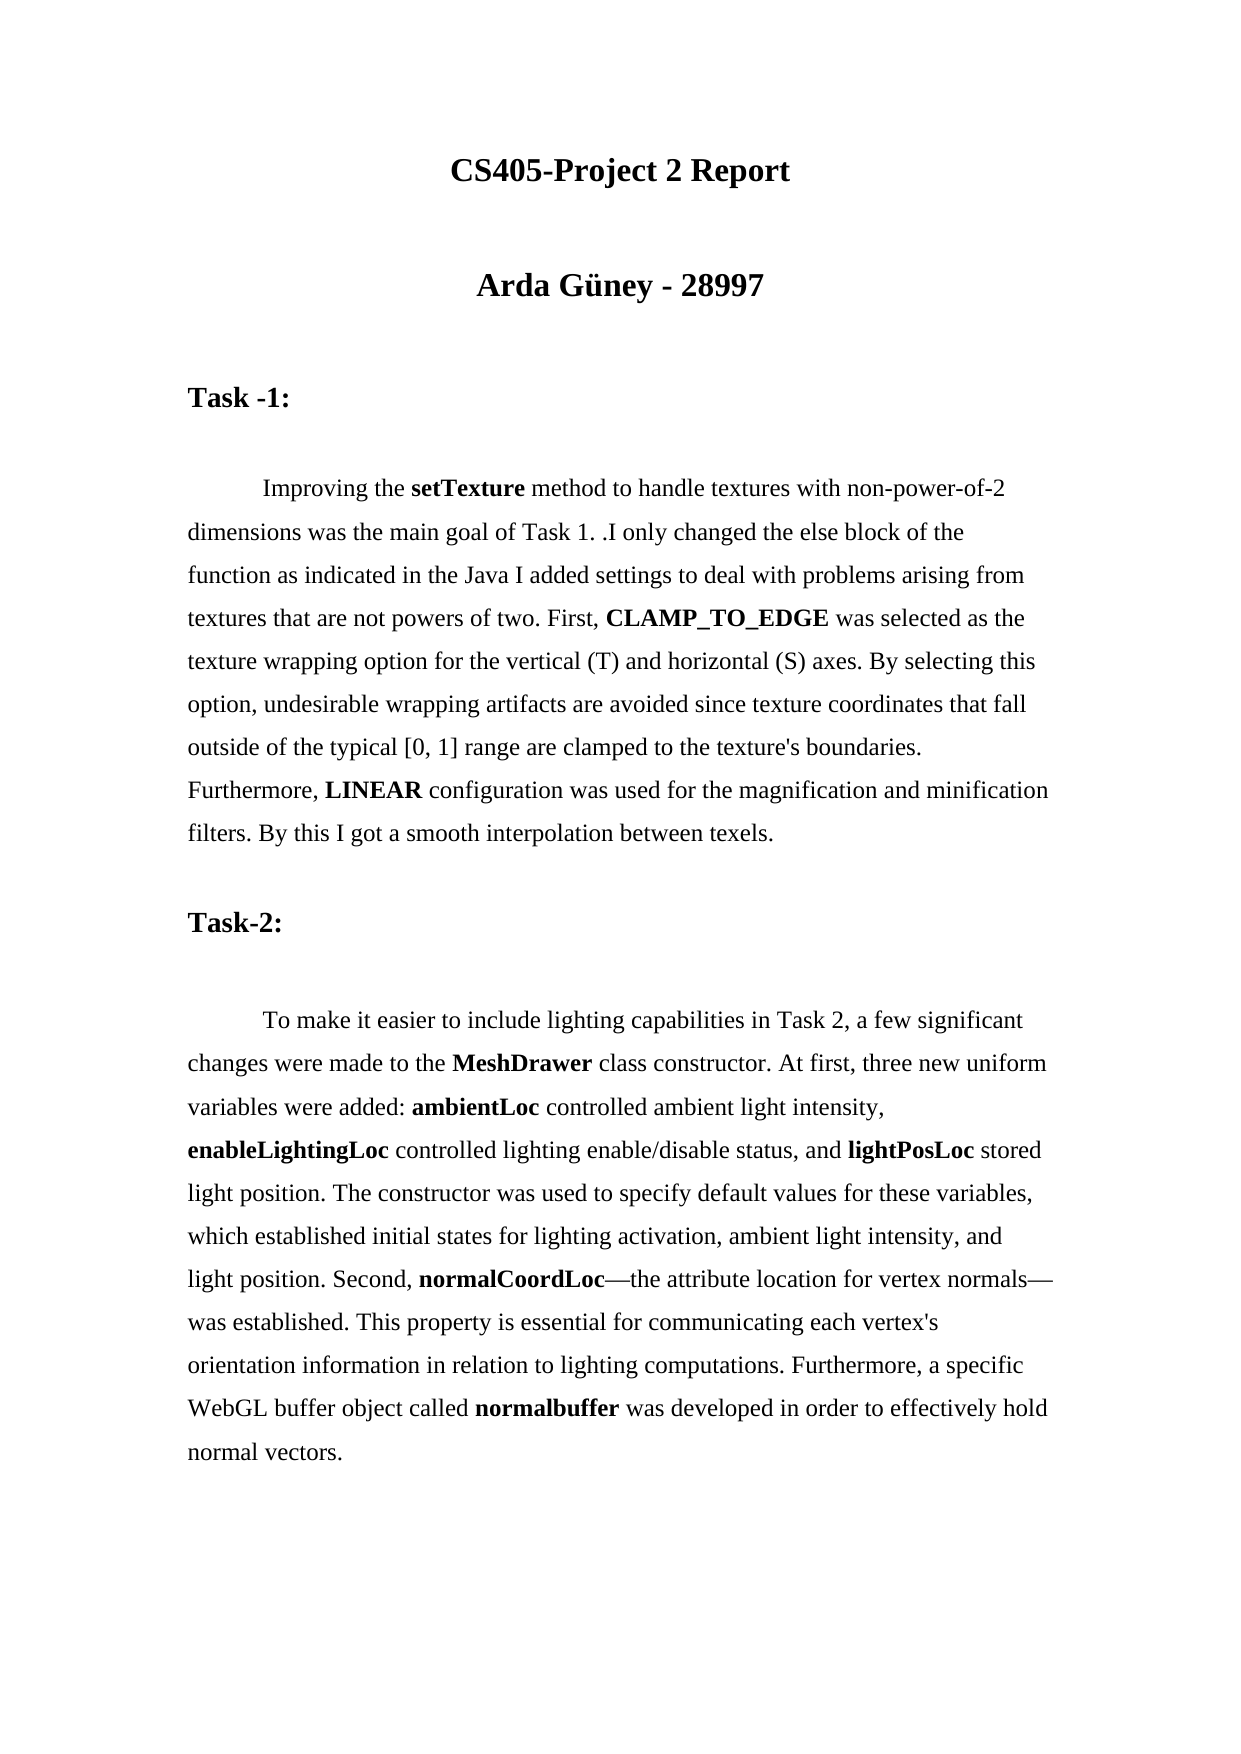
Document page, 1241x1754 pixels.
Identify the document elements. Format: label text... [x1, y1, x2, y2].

text Arda Güney - 28997 [187, 265, 1053, 303]
text Improving the setTexture method to handle textures with non-power-of-2 dimensions was the main goal of Task 1. .I only changed the else block of the function as indicated in the Java I added settings to deal with problems arising from textures that are not powers of two. First, CLAMP_TO_EDGE was selected as the texture wrapping option for the vertical (T) and horizontal (S) axes. By selecting this option, undesirable wrapping artifacts are avoided since texture coordinates that fall outside of the typical [0, 1] range are clamped to the texture's boundaries. Furthermore, LINEAR configuration was used for the magnification and minification filters. By this I got a smooth interpolation between texels. [187, 473, 1053, 847]
text To make it easier to include lighting capabilities in Task 2, a few significant changes were made to the MeshDrawer class constructor. At first, three new uniform variables were added: ambientLoc controlled ambient light intensity, enableLightingLoc controlled lighting enable/disable status, and lightPosLoc stored light position. The constructor was used to specify default values for these variables, which established initial states for lighting activation, ambient light intensity, and light position. Second, normalCoordLoc—the attribute location for vertex normals—was established. This property is essential for communicating each vertex's orientation information in relation to lighting computations. Furthermore, a specific WebGL buffer object called normalbuffer was developed in order to effectively hold normal vectors. [187, 1005, 1053, 1465]
text CS405-Project 2 Report [187, 150, 1053, 188]
text Task-2: [187, 905, 1053, 938]
text Task -1: [187, 380, 1053, 413]
